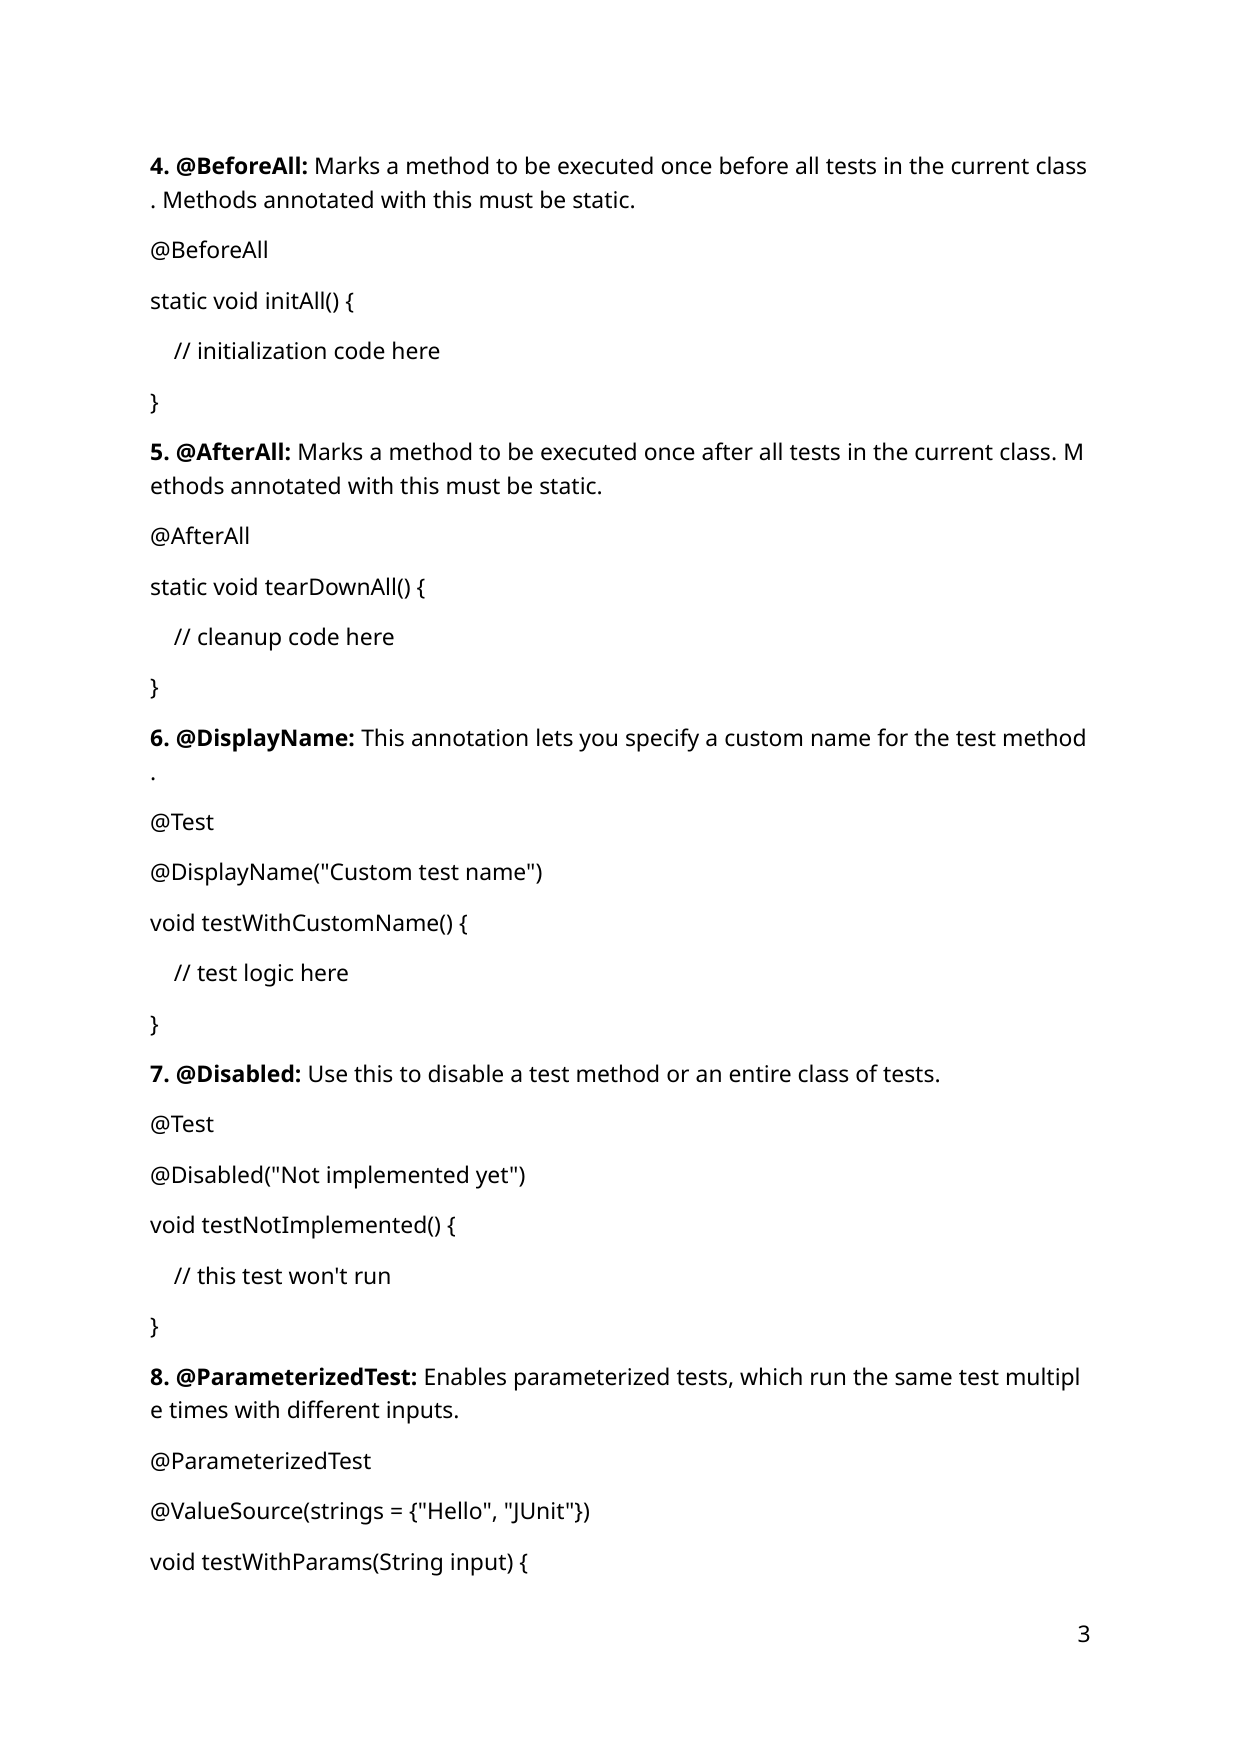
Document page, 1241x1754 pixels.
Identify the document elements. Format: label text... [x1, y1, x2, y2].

text } [150, 1310, 1090, 1341]
text // test logic here [150, 957, 1090, 988]
text void testNotImplemented() { [150, 1209, 1090, 1240]
text // cleanup code here [150, 621, 1090, 652]
text @ParameterizedTest [150, 1444, 1090, 1476]
text } [150, 1007, 1090, 1039]
text @Disabled("Not implemented yet") [150, 1159, 1090, 1190]
text @Test [150, 806, 1090, 837]
text 8. @ParameterizedTest: Enables parameterized tests, which run the same test multiple times with different inputs. [150, 1360, 1090, 1425]
text } [150, 385, 1090, 417]
text void testWithParams(String input) { [150, 1545, 1090, 1577]
text // this test won't run [150, 1259, 1090, 1291]
text } [150, 671, 1090, 702]
text static void tearDownAll() { [150, 570, 1090, 602]
text @ValueSource(strings = {"Hello", "JUnit"}) [150, 1495, 1090, 1526]
text static void initAll() { [150, 284, 1090, 316]
text 7. @Disabled: Use this to disable a test method or an entire class of tests. [150, 1058, 1090, 1089]
text @BeforeAll [150, 234, 1090, 265]
text 4. @BeforeAll: Marks a method to be executed once before all tests in the current class. Methods annotated with this must be static. [150, 150, 1090, 215]
text @Test [150, 1108, 1090, 1139]
text 6. @DisplayName: This annotation lets you specify a custom name for the test method. [150, 722, 1090, 787]
text // initialization code here [150, 335, 1090, 366]
text @AfterAll [150, 520, 1090, 551]
text 5. @AfterAll: Marks a method to be executed once after all tests in the current class. Methods annotated with this must be static. [150, 436, 1090, 501]
text void testWithCustomName() { [150, 907, 1090, 938]
text @DisplayName("Custom test name") [150, 856, 1090, 887]
